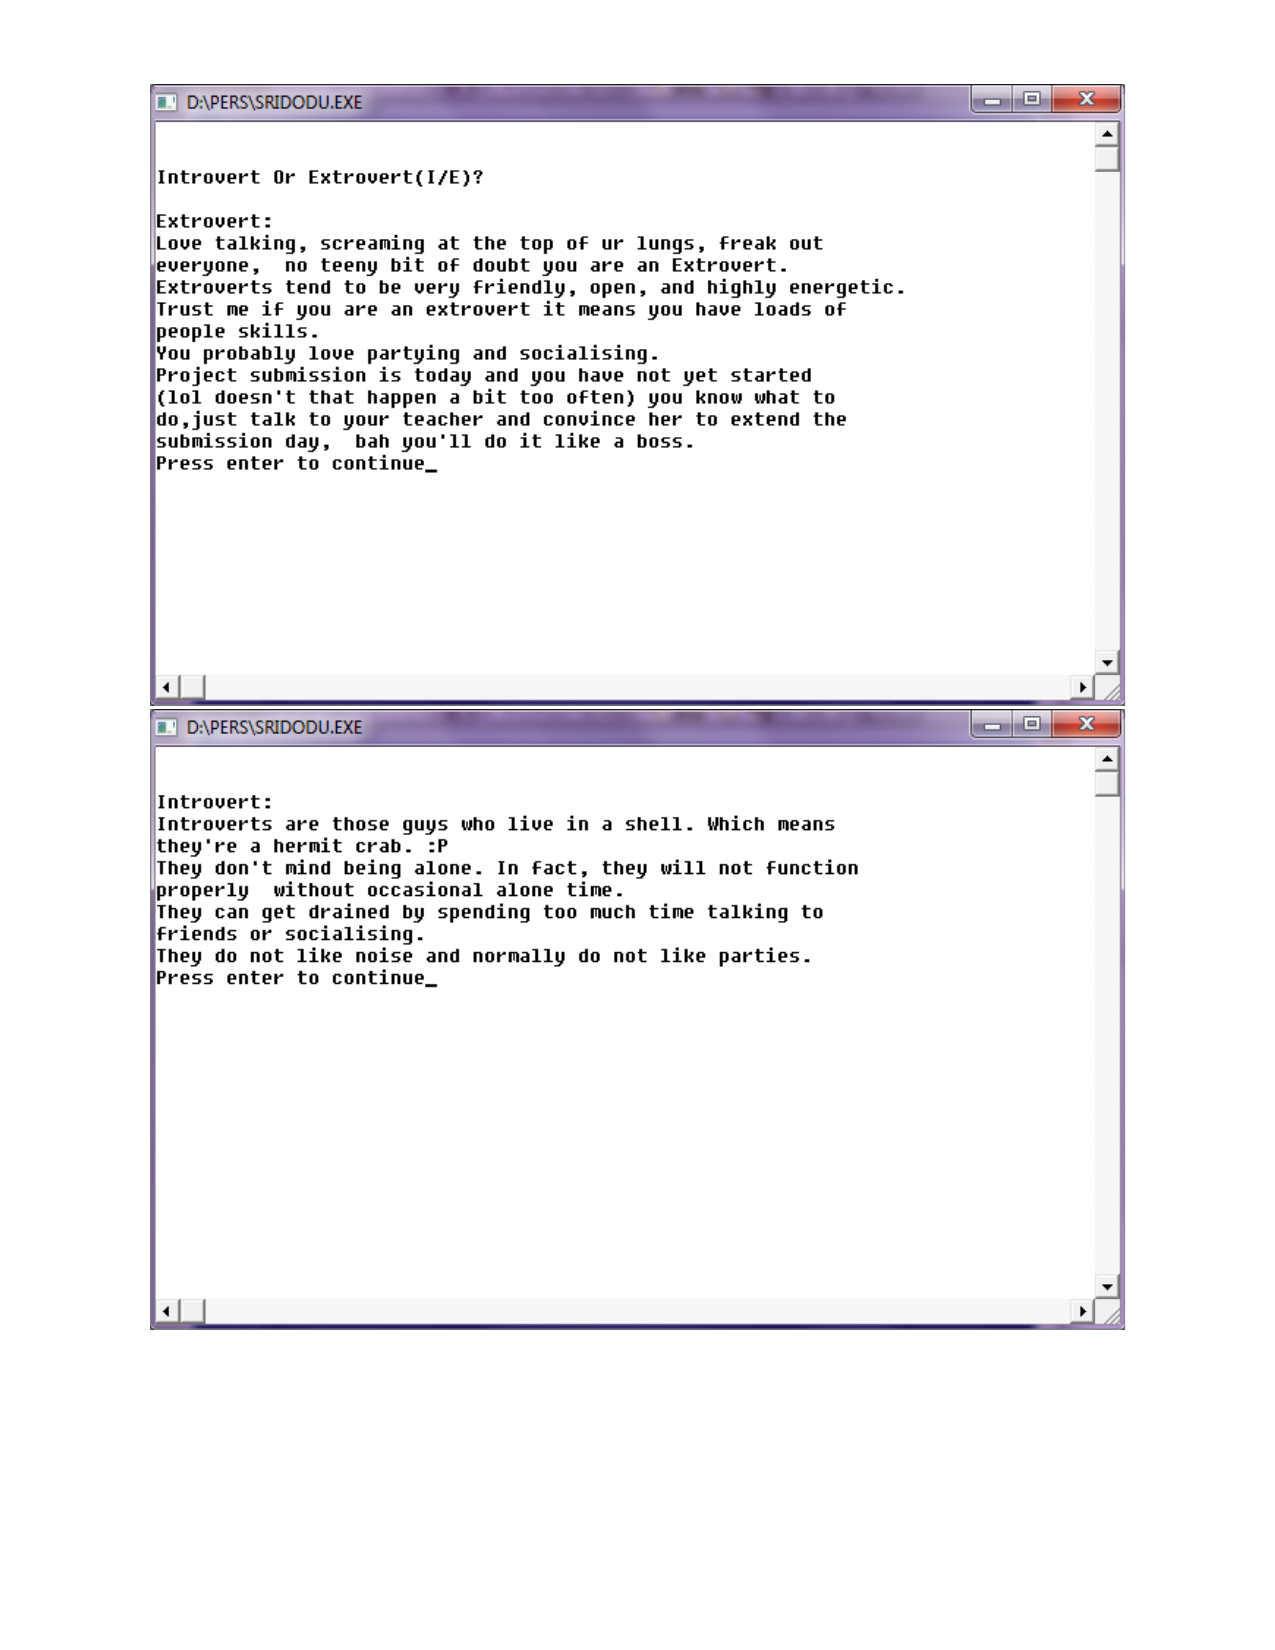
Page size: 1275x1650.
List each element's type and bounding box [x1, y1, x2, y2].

picture [150, 84, 1125, 706]
picture [150, 709, 1125, 1330]
